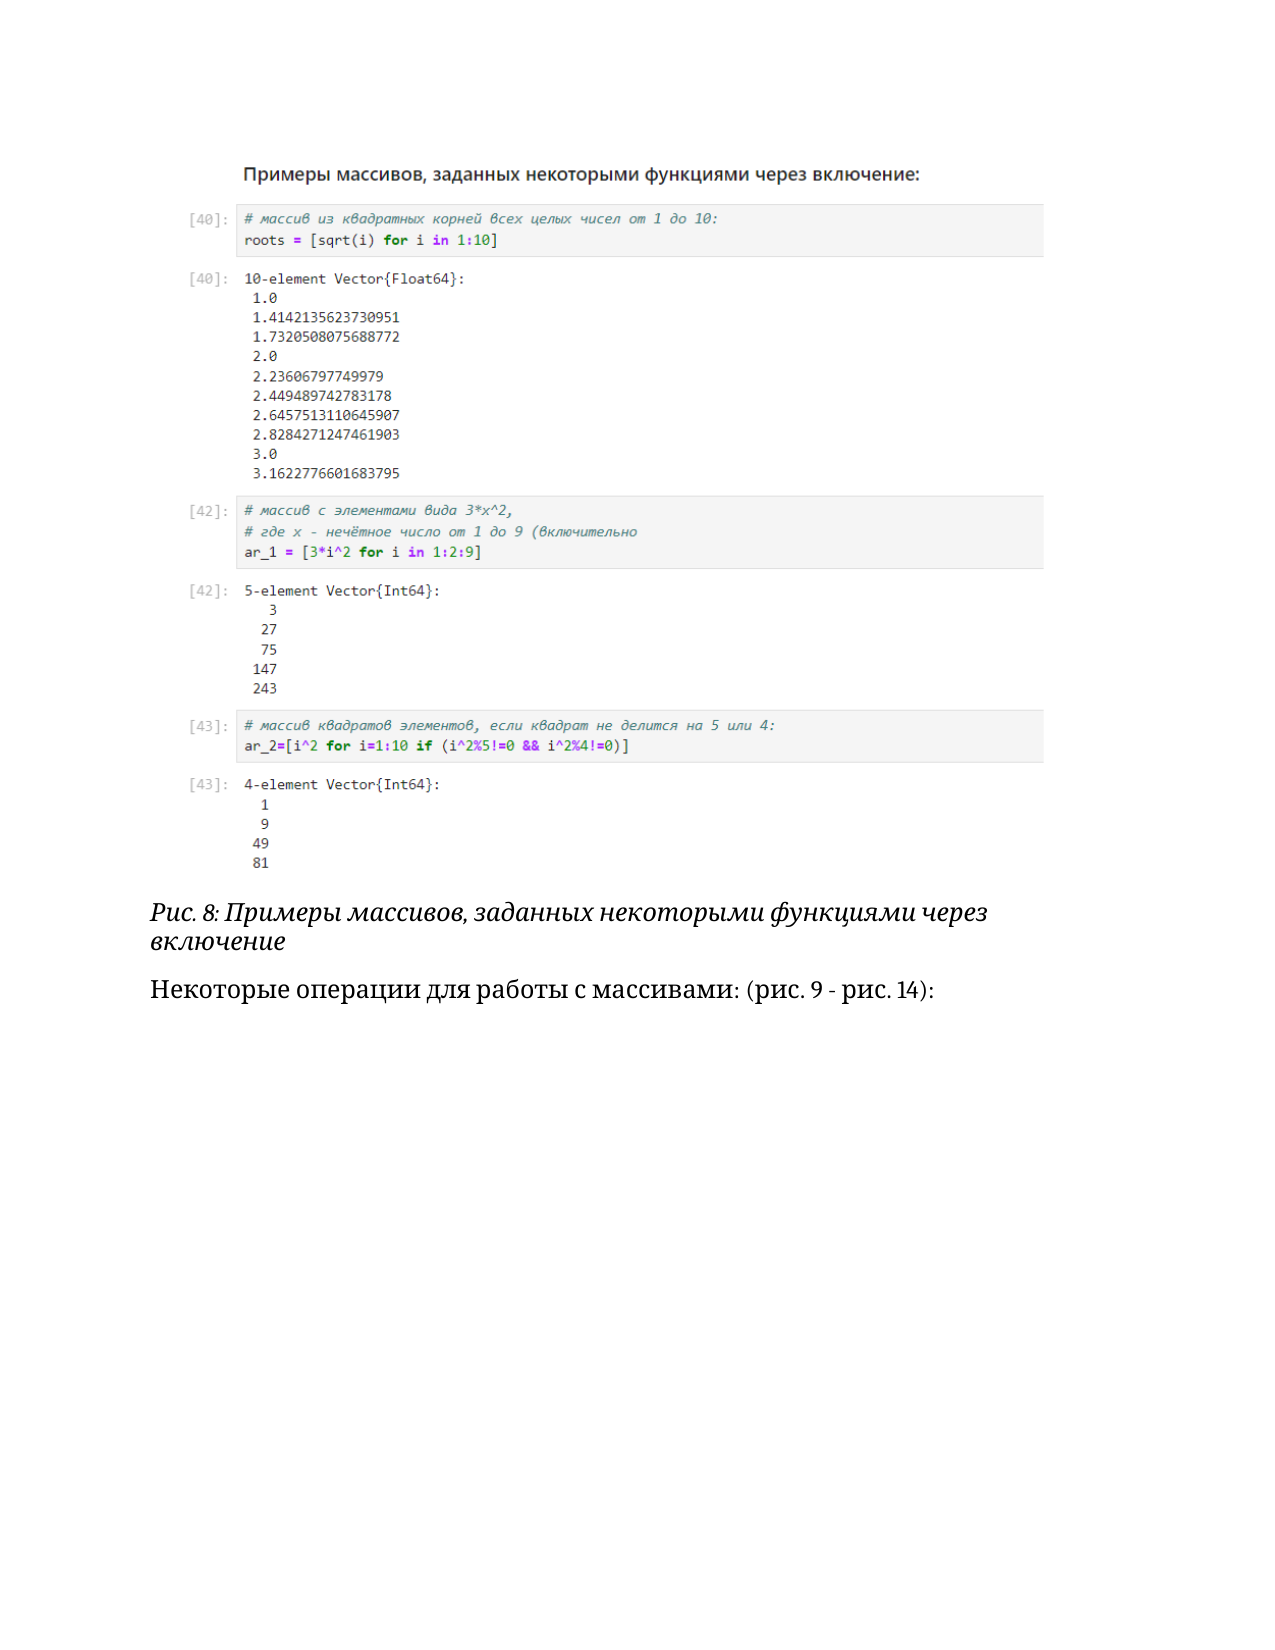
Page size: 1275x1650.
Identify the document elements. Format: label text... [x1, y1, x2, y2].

picture [168, 150, 1044, 879]
text Рис. 8: Примеры массивов, заданных некоторыми функциями через включение [150, 899, 1125, 957]
text Некоторые операции для работы с массивами: (рис. 9 - рис. 14): [150, 976, 1125, 1004]
